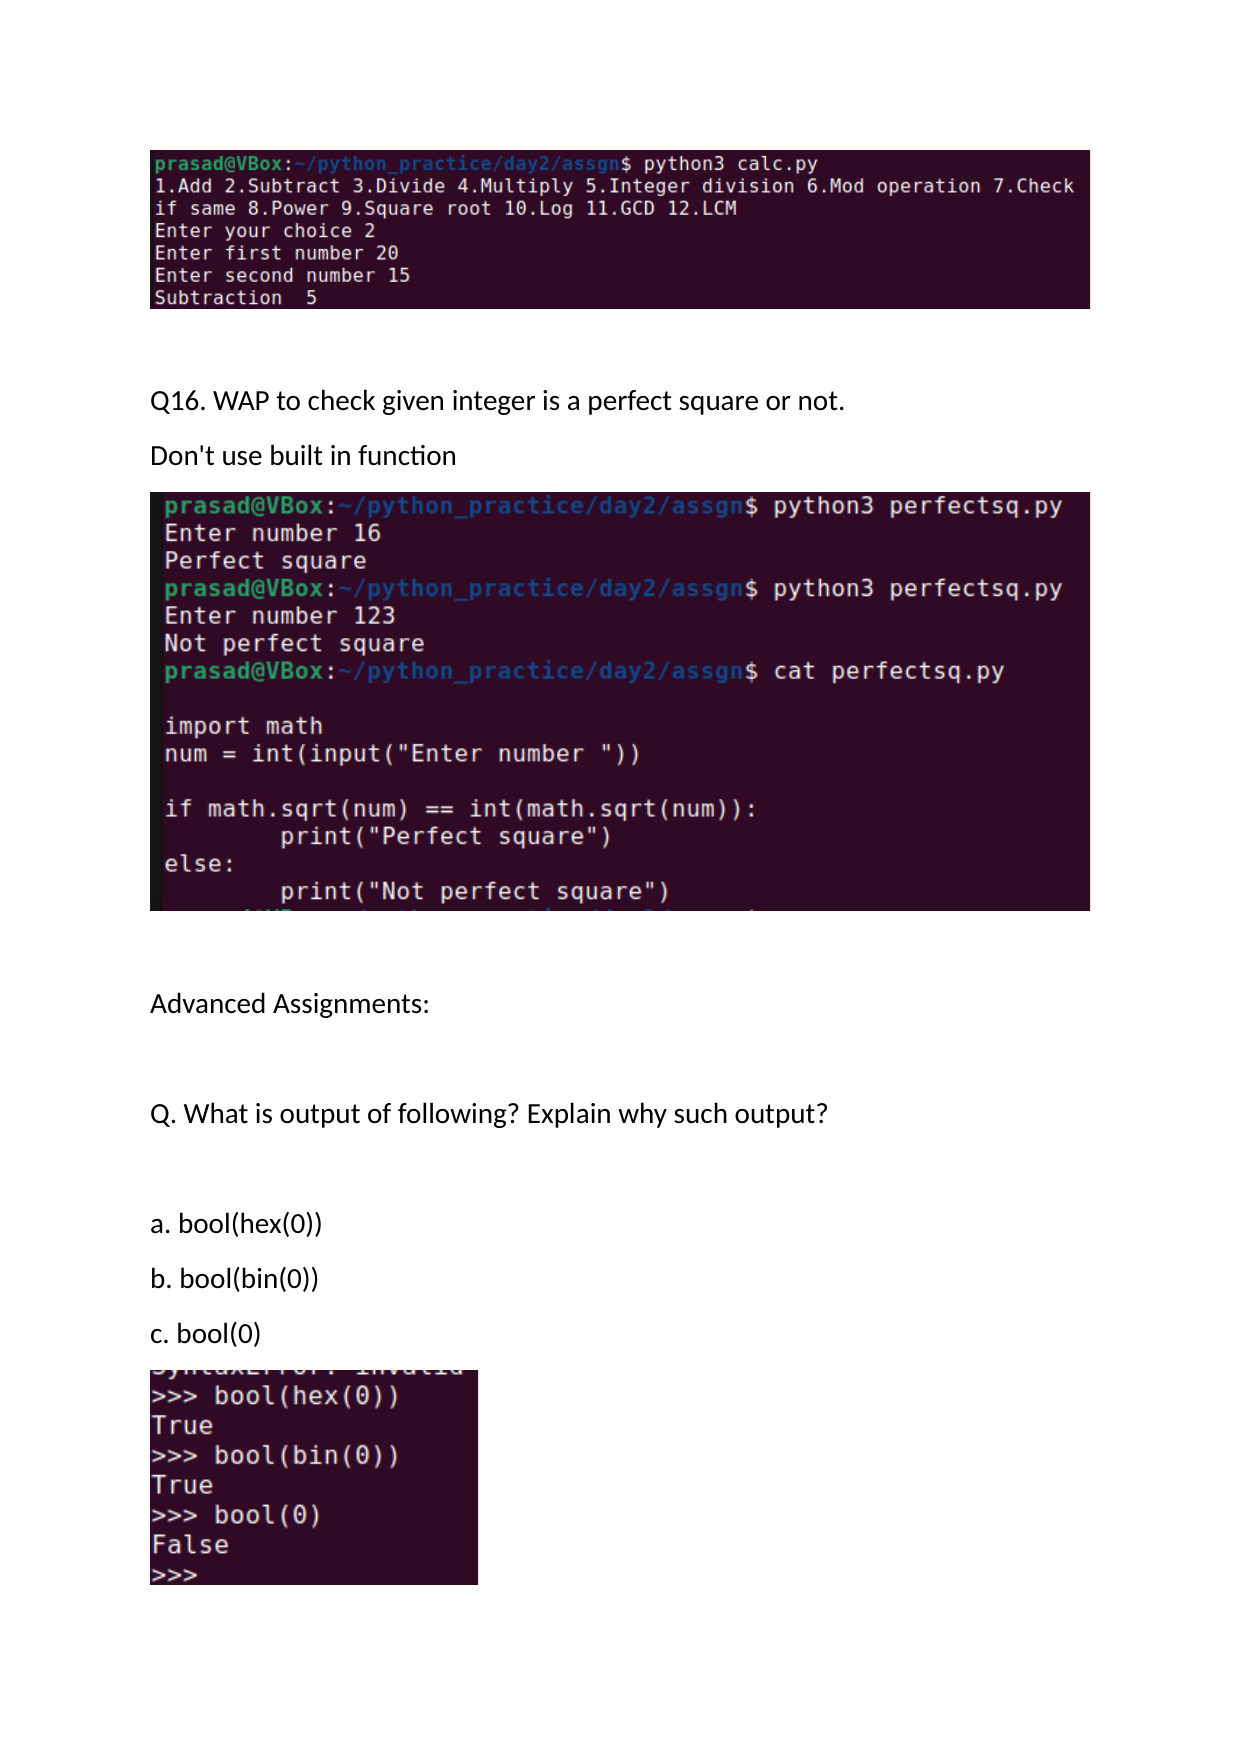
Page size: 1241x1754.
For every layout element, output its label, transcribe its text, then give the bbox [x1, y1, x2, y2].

picture [150, 492, 1091, 911]
text Q16. WAP to check given integer is a perfect square or not. [150, 382, 1090, 418]
text b. bool(bin(0)) [150, 1261, 1090, 1296]
text Advanced Assignments: [150, 985, 1090, 1021]
picture [150, 150, 1091, 309]
text Q. What is output of following? Explain why such output? [150, 1095, 1090, 1131]
text Don't use built in function [150, 437, 1090, 473]
picture [150, 1370, 479, 1585]
text c. bool(0) [150, 1316, 1090, 1351]
text a. bool(hex(0)) [150, 1205, 1090, 1241]
